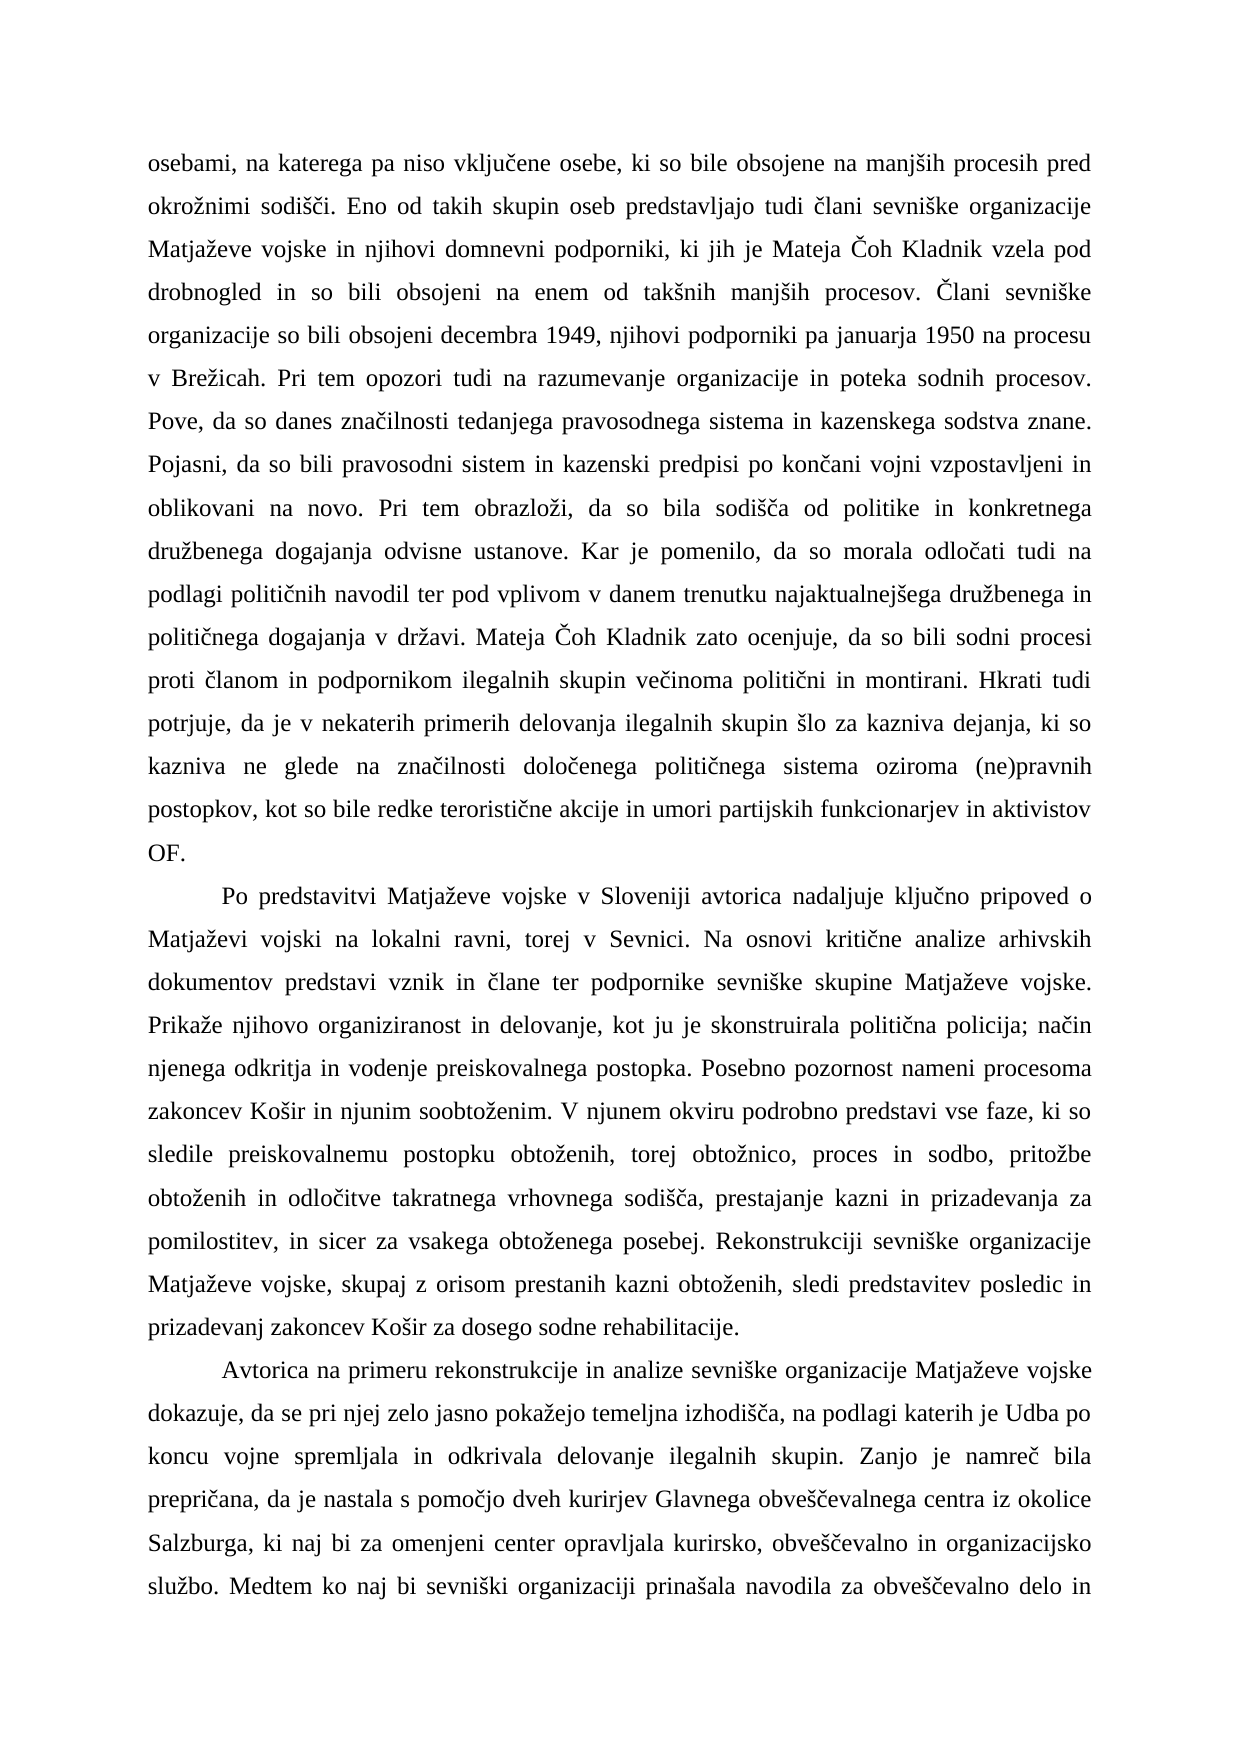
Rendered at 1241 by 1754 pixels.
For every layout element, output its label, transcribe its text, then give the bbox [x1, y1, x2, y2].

text Po predstavitvi Matjaževe vojske v Sloveniji avtorica nadaljuje ključno pripoved o Matjaževi vojski na lokalni ravni, torej v Sevnici. Na osnovi kritične analize arhivskih dokumentov predstavi vznik in člane ter podpornike sevniške skupine Matjaževe vojske. Prikaže njihovo organiziranost in delovanje, kot ju je skonstruirala politična policija; način njenega odkritja in vodenje preiskovalnega postopka. Posebno pozornost nameni procesoma zakoncev Košir in njunim soobtoženim. V njunem okviru podrobno predstavi vse faze, ki so sledile preiskovalnemu postopku obtoženih, torej obtožnico, proces in sodbo, pritožbe obtoženih in odločitve takratnega vrhovnega sodišča, prestajanje kazni in prizadevanja za pomilostitev, in sicer za vsakega obtoženega posebej. Rekonstrukciji sevniške organizacije Matjaževe vojske, skupaj z orisom prestanih kazni obtoženih, sledi predstavitev posledic in prizadevanj zakoncev Košir za dosego sodne rehabilitacije. [148, 881, 1093, 1341]
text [148, 148, 1093, 866]
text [148, 1355, 1093, 1599]
